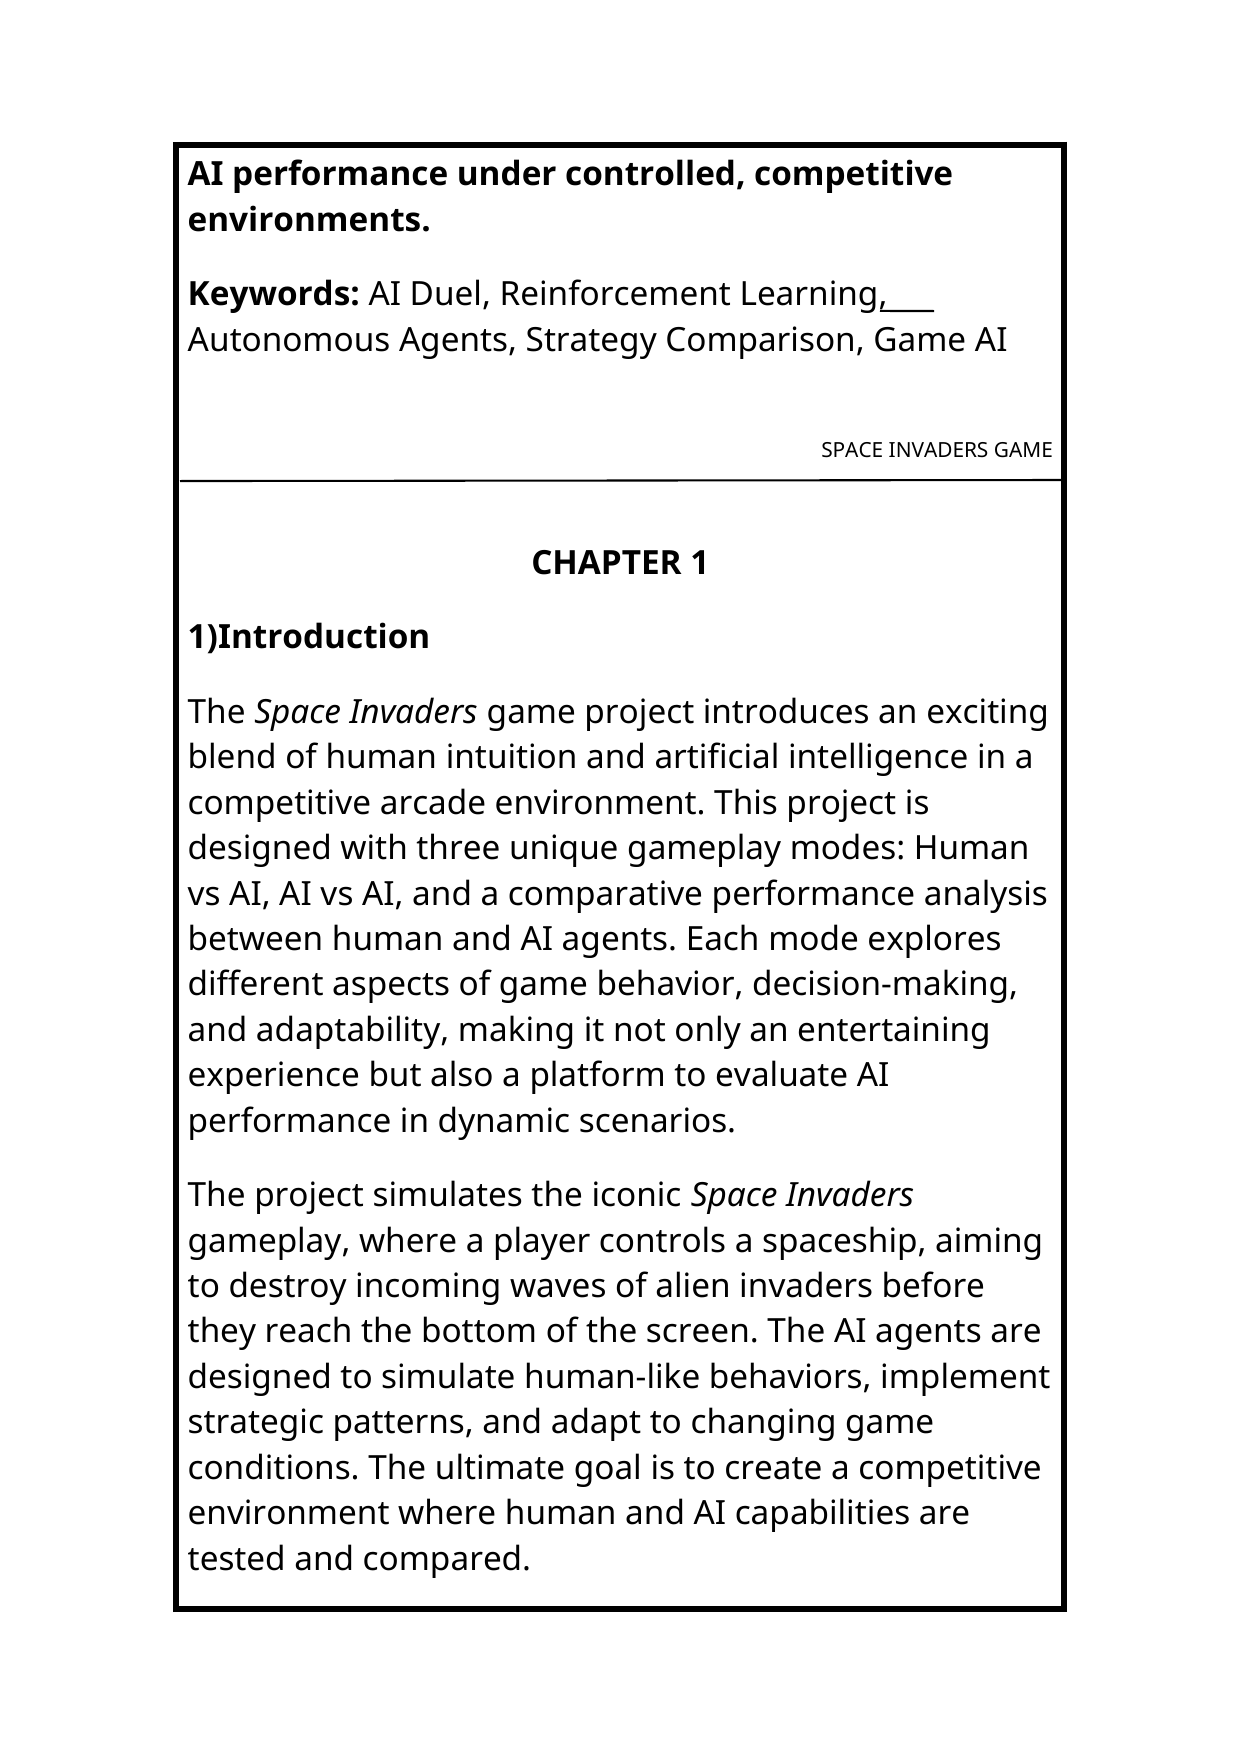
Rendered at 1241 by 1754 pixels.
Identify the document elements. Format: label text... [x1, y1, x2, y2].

text Keywords: AI Duel, Reinforcement Learning, Autonomous Agents, Strategy Comparison, Game AI [187, 270, 1053, 361]
subtitle CHAPTER 1 [187, 538, 1053, 584]
text The Space Invaders game project introduces an exciting blend of human intuition and artificial intelligence in a competitive arcade environment. This project is designed with three unique gameplay modes: Human vs AI, AI vs AI, and a comparative performance analysis between human and AI agents. Each mode explores different aspects of game behavior, decision-making, and adaptability, making it not only an entertaining experience but also a platform to evaluate AI performance in dynamic scenarios. [187, 688, 1053, 1142]
text SPACE INVADERS GAME [187, 435, 1053, 464]
text The project simulates the iconic Space Invaders gameplay, where a player controls a spaceship, aiming to destroy incoming waves of alien invaders before they reach the bottom of the screen. The AI agents are designed to simulate human-like behaviors, implement strategic patterns, and adapt to changing game conditions. The ultimate goal is to create a competitive environment where human and AI capabilities are tested and compared. [187, 1171, 1053, 1580]
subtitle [187, 150, 1053, 241]
subtitle 1)Introduction [187, 613, 1053, 658]
